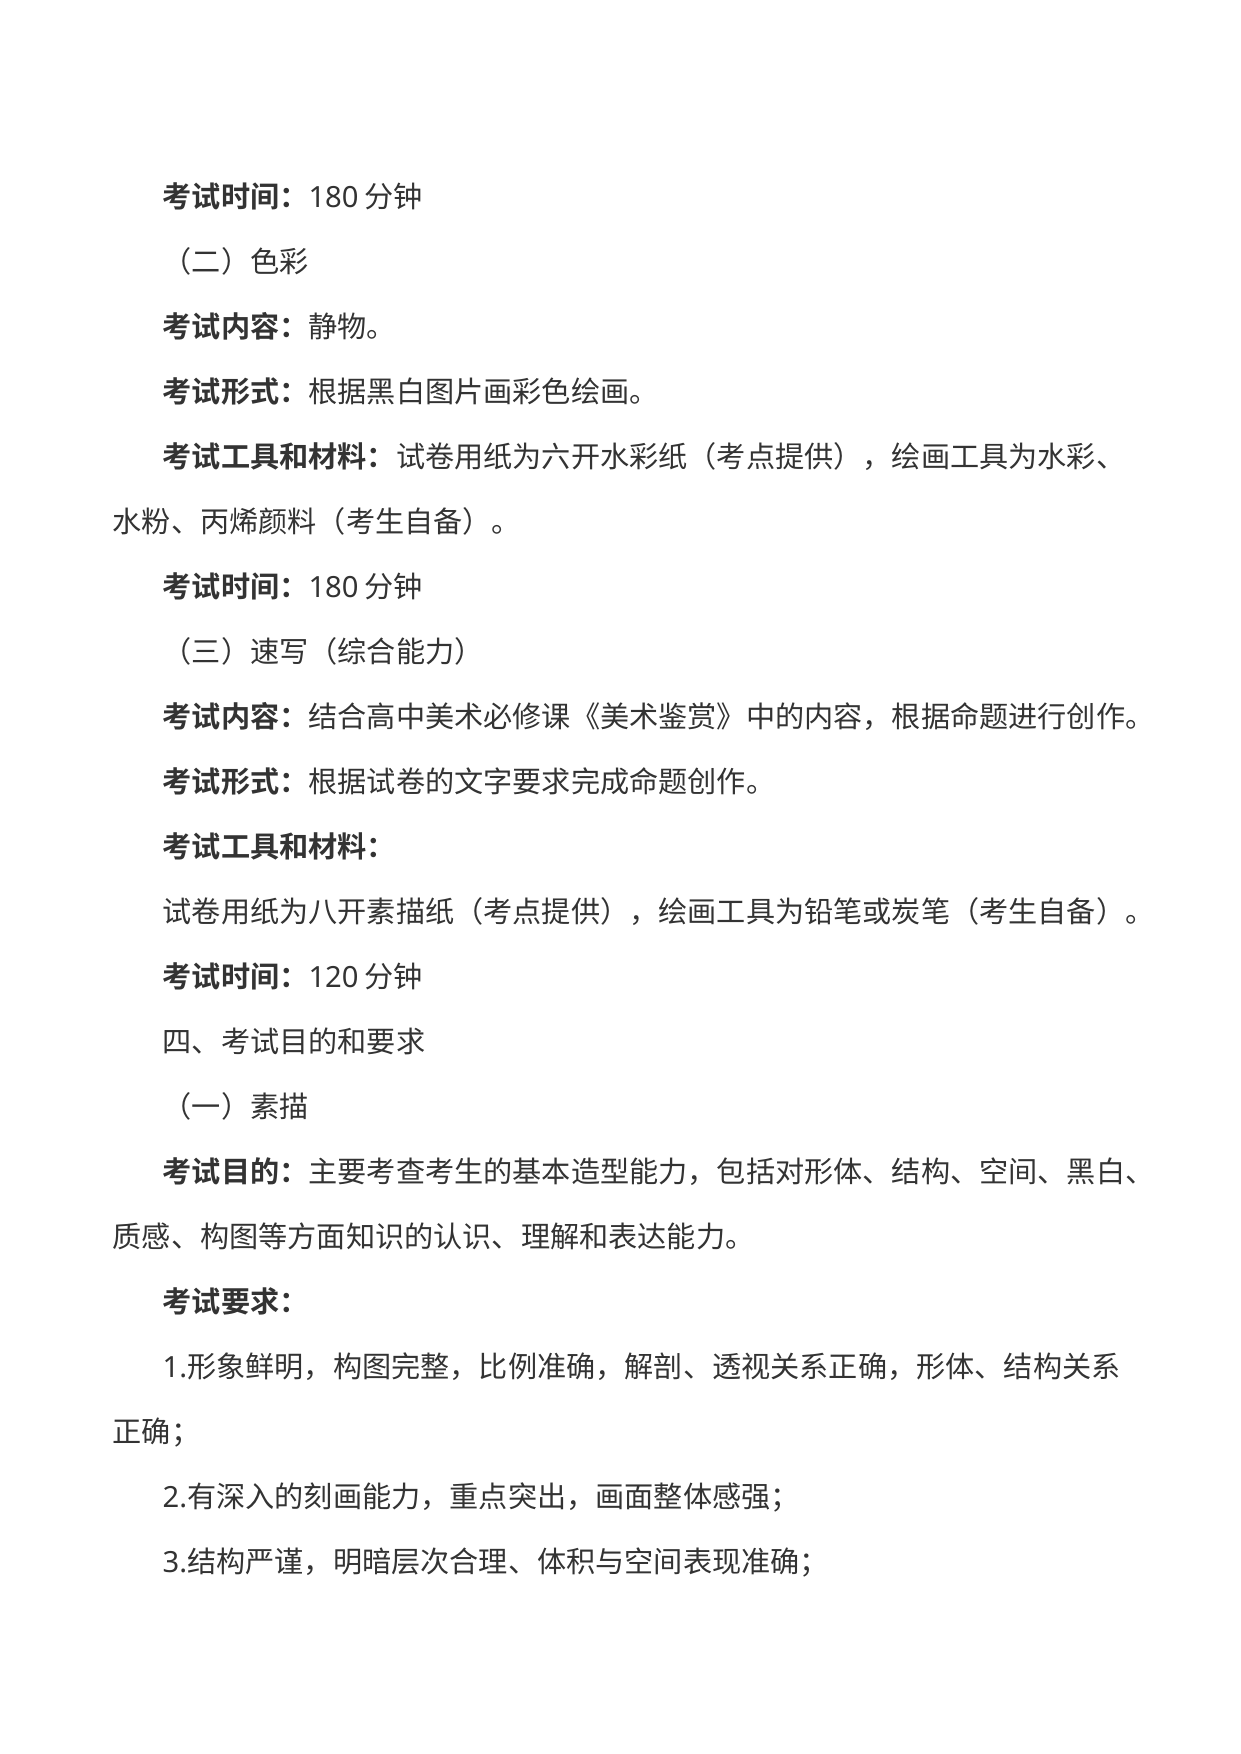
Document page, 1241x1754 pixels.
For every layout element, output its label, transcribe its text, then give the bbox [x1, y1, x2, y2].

text 考试工具和材料：试卷用纸为六开水彩纸（考点提供），绘画工具为水彩、水粉、丙烯颜料（考生自备）。 [112, 422, 1128, 552]
text （三）速写（综合能力） [112, 617, 1128, 682]
text 3.结构严谨，明暗层次合理、体积与空间表现准确； [112, 1527, 1128, 1592]
text 1.形象鲜明，构图完整，比例准确，解剖、透视关系正确，形体、结构关系正确； [112, 1332, 1128, 1462]
text 考试工具和材料： [112, 812, 1128, 877]
text （二）色彩 [112, 227, 1128, 292]
text 考试形式：根据试卷的文字要求完成命题创作。 [112, 747, 1128, 812]
text 2.有深入的刻画能力，重点突出，画面整体感强； [112, 1462, 1128, 1527]
text 考试时间：180分钟 [112, 552, 1128, 617]
text 四、考试目的和要求 [112, 1007, 1128, 1072]
text 考试形式：根据黑白图片画彩色绘画。 [112, 357, 1128, 422]
text 考试目的：主要考查考生的基本造型能力，包括对形体、结构、空间、黑白、质感、构图等方面知识的认识、理解和表达能力。 [112, 1137, 1128, 1267]
text 试卷用纸为八开素描纸（考点提供），绘画工具为铅笔或炭笔（考生自备）。 [112, 877, 1128, 942]
text 考试时间：120分钟 [112, 942, 1128, 1007]
text 考试内容：结合高中美术必修课《美术鉴赏》中的内容，根据命题进行创作。 [112, 682, 1128, 747]
text 考试内容：静物。 [112, 292, 1128, 357]
text 考试时间：180分钟 [112, 162, 1128, 227]
text 考试要求： [112, 1267, 1128, 1332]
text （一）素描 [112, 1072, 1128, 1137]
